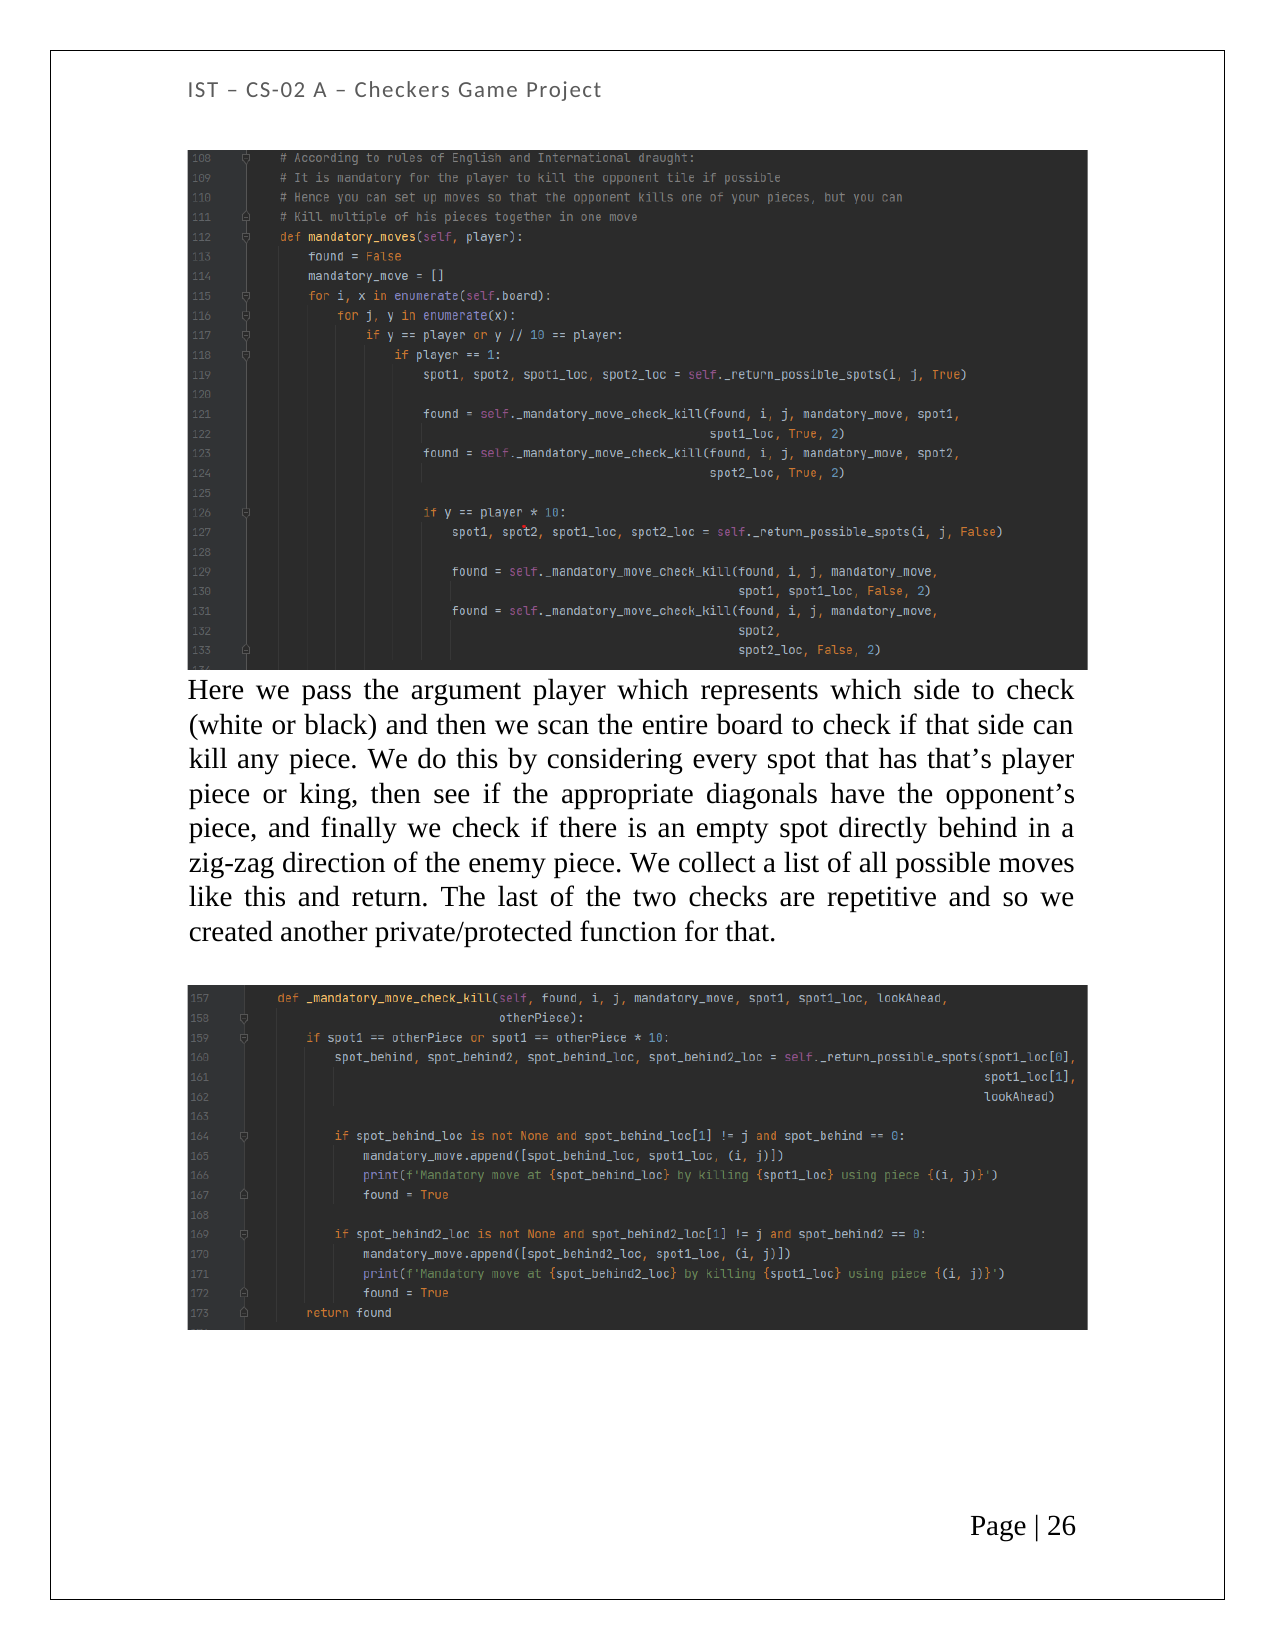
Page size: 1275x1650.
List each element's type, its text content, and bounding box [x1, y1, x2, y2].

picture [187, 985, 1088, 1330]
picture [187, 150, 1088, 670]
text Here we pass the argument player which represents which side to check (white or black) and then we scan the entire board to check if that side can kill any piece. We do this by considering every spot that has that’s player piece or king, then see if the appropriate diagonals have the opponent’s piece, and finally we check if there is an empty spot directly behind in a zig-zag direction of the enemy piece. We collect a list of all possible moves like this and return. The last of the two checks are repetitive and so we created another private/protected function for that. [187, 672, 1076, 947]
